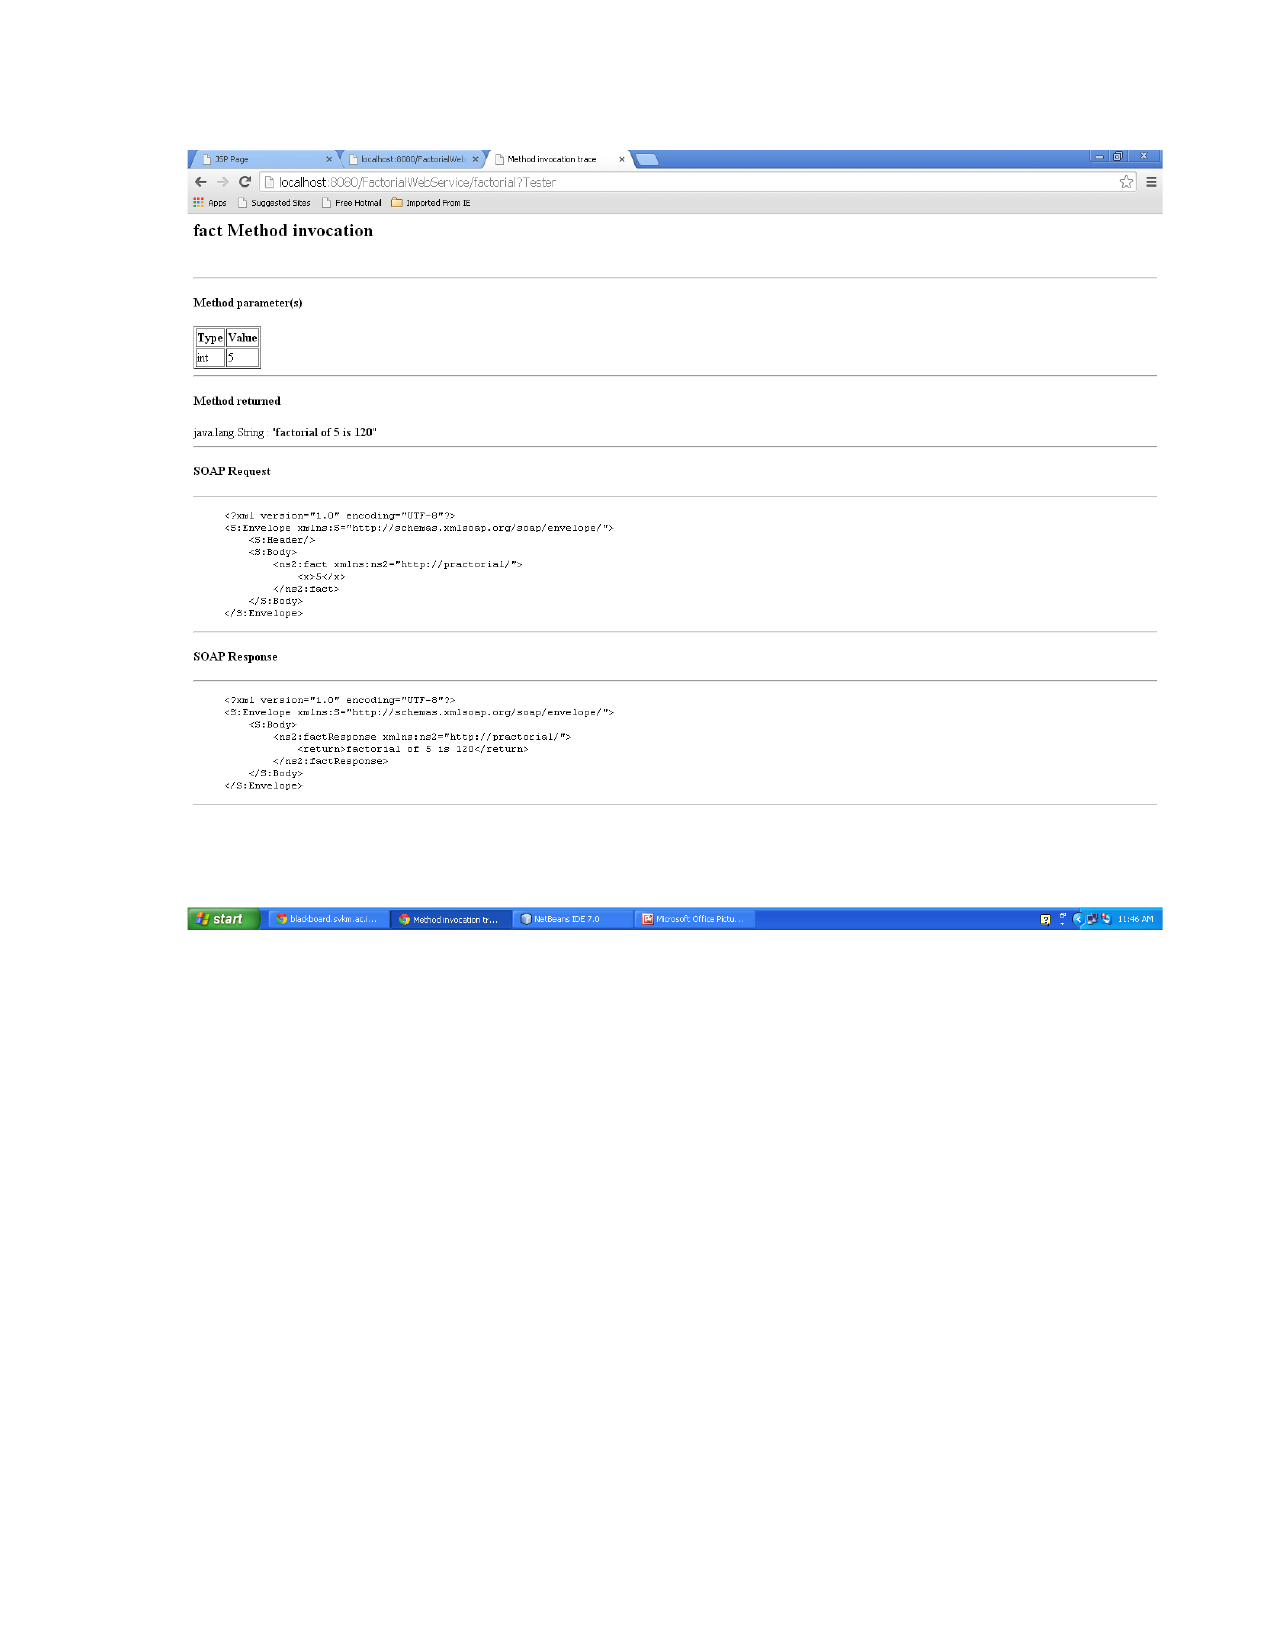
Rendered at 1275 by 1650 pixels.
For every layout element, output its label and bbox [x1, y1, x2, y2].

picture [187, 150, 1163, 930]
